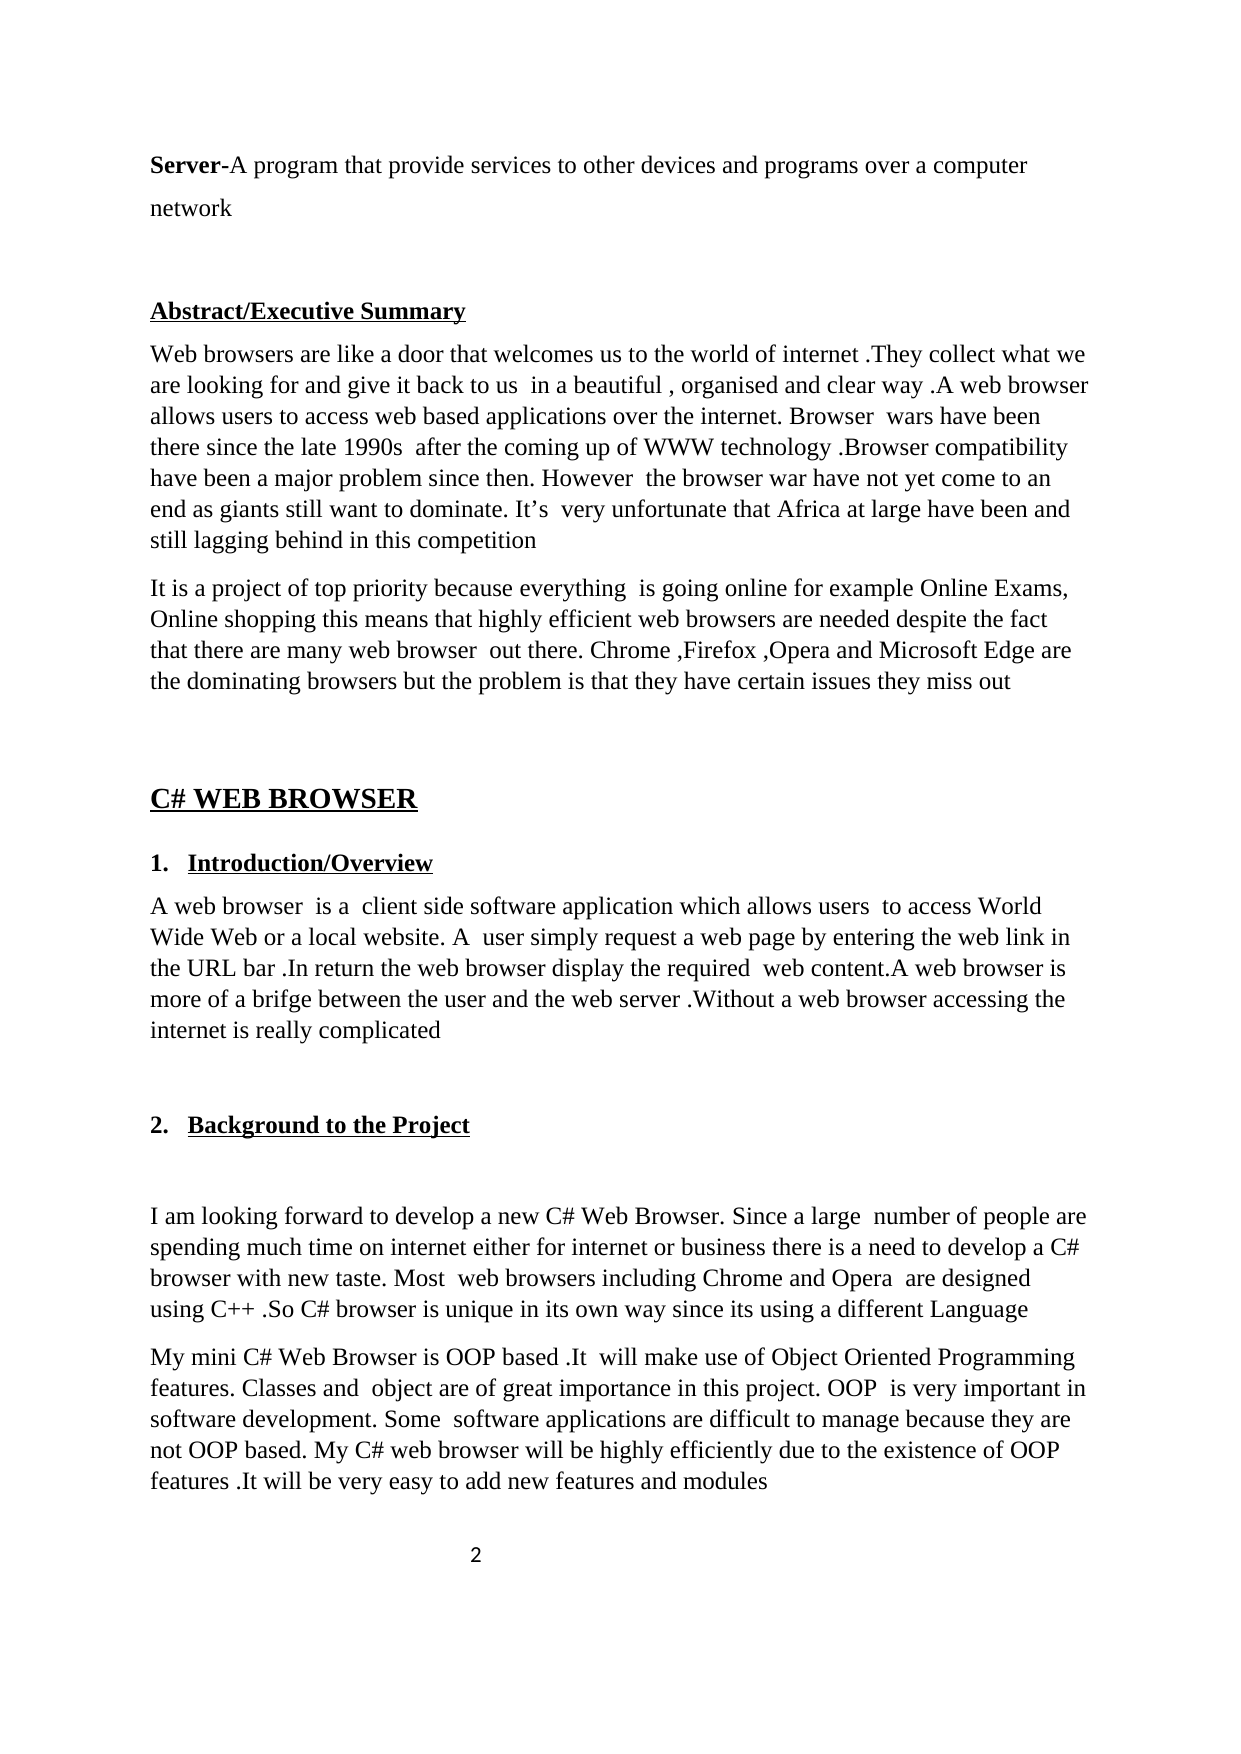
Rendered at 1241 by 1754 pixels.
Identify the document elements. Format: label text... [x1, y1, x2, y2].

text My mini C# Web Browser is OOP based .It will make use of Object Oriented Programming features. Classes and object are of great importance in this project. OOP is very important in software development. Some software applications are difficult to manage because they are not OOP based. My C# web browser will be highly efficiently due to the existence of OOP features .It will be very easy to add new features and modules [150, 1342, 1090, 1495]
subtitle Introduction/Overview [150, 848, 1090, 877]
text I am looking forward to develop a new C# Web Browser. Since a large number of people are spending much time on internet either for internet or business there is a need to develop a C# browser with new taste. Most web browsers including Chrome and Opera are designed using C++ .So C# browser is unique in its own way since its using a different Language [150, 1201, 1090, 1323]
subtitle Background to the Project [150, 1111, 1090, 1139]
text A web browser is a client side software application which allows users to access World Wide Web or a local website. A user simply request a web page by entering the web link in the URL bar .In return the web browser display the required web content.A web browser is more of a brifge between the user and the web server .Without a web browser accessing the internet is really complicated [150, 891, 1090, 1044]
subtitle Abstract/Executive Summary [150, 296, 1090, 325]
text Web browsers are like a door that welcomes us to the world of internet .They collect what we are looking for and give it back to us in a beautiful , organised and clear way .A web browser allows users to access web based applications over the internet. Browser wars have been there since the late 1990s after the coming up of WWW technology .Browser compatibility have been a major problem since then. However the browser war have not yet come to an end as giants still want to dominate. It’s very unfortunate that Africa at large have been and still lagging behind in this competition [150, 339, 1090, 554]
text It is a project of top priority because everything is going online for example Online Exams, Online shopping this means that highly efficient web browsers are needed despite the fact that there are many web browser out there. Chrome ,Firefox ,Opera and Microsoft Edge are the dominating browsers but the problem is that they have certain issues they miss out [150, 573, 1090, 695]
list Server-A program that provide services to other devices and programs over a computer network [150, 150, 1090, 222]
text C# WEB BROWSER [150, 781, 1090, 814]
